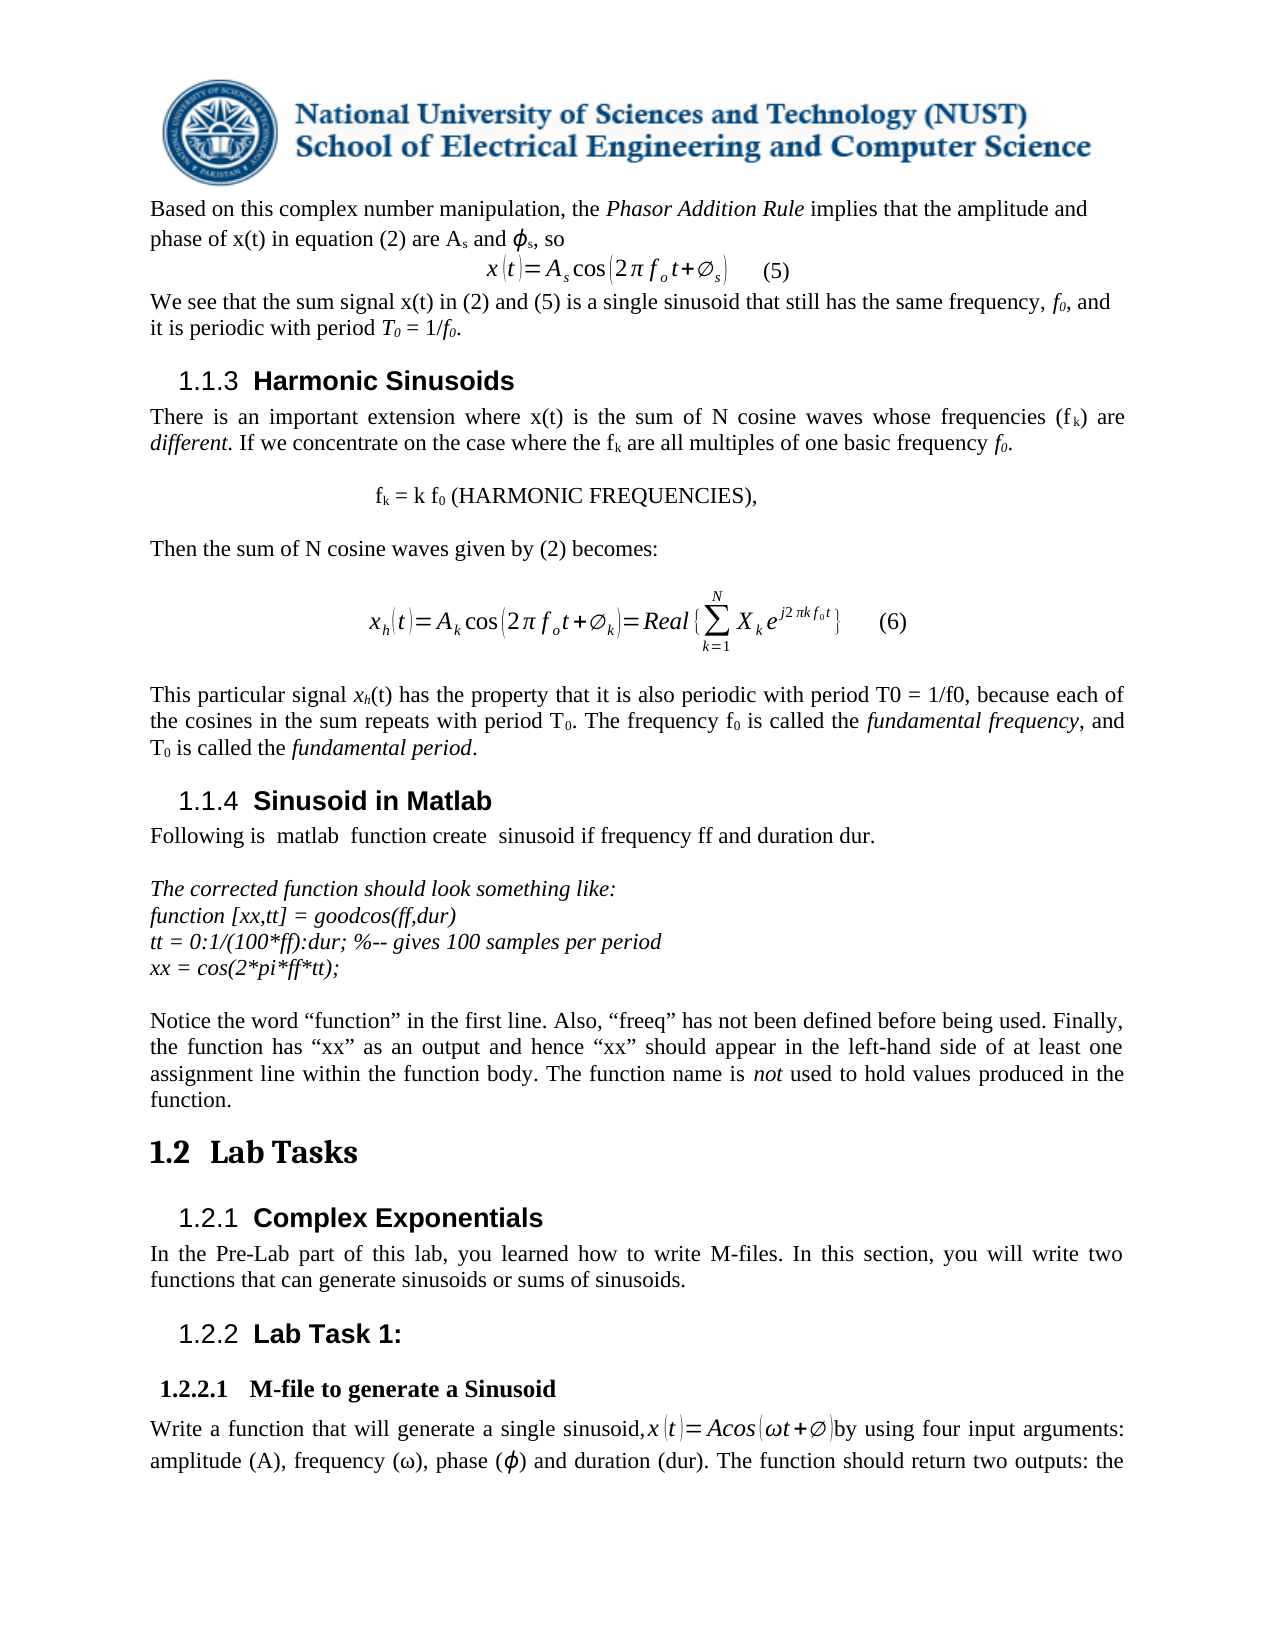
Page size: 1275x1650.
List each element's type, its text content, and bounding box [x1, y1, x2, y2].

text (5) [150, 253, 1125, 288]
subtitle Complex Exponentials [178, 1202, 1125, 1234]
text Then the sum of N cosine waves given by (2) becomes: [150, 535, 1125, 561]
text Based on this complex number manipulation, the Phasor Addition Rule implies that the amplitude and phase of x(t) in equation (2) are As and ɸs, so [150, 195, 1125, 253]
text We see that the sum signal x(t) in (2) and (5) is a single sinusoid that still has the same frequency, f0, and it is periodic with period T0 = 1/f0. [150, 288, 1125, 340]
subtitle M-file to generate a Sinusoid [159, 1374, 1125, 1403]
text function [xx,tt] = goodcos(ff,dur) [150, 902, 1125, 928]
subtitle Lab Task 1: [178, 1318, 1125, 1349]
text tt = 0:1/(100*ff):dur; %-- gives 100 samples per period [150, 928, 1125, 954]
text The corrected function should look something like: [150, 875, 1125, 902]
text (6) [150, 587, 1125, 655]
text fk = k f0 (HARMONIC FREQUENCIES), [300, 482, 1125, 508]
subtitle Lab Tasks [150, 1133, 1125, 1172]
subtitle Harmonic Sinusoids [178, 365, 1125, 397]
picture [150, 75, 1104, 196]
subtitle Sinusoid in Matlab [178, 785, 1125, 816]
text This particular signal xh(t) has the property that it is also periodic with period T0 = 1/f0, because each of the cosines in the sum repeats with period T0. The frequency f0 is called the fundamental frequency, and T0 is called the fundamental period. [150, 681, 1125, 760]
text In the Pre-Lab part of this lab, you learned how to write M-files. In this section, you will write two functions that can generate sinusoids or sums of sinusoids. [150, 1240, 1125, 1293]
text xx = cos(2*pi*ff*tt); [150, 954, 1125, 981]
text Following is matlab function create sinusoid if frequency ff and duration dur. [150, 823, 1125, 849]
text There is an important extension where x(t) is the sum of N cosine waves whose frequencies (fk) are different. If we concentrate on the case where the fk are all multiples of one basic frequency f0. [150, 403, 1125, 456]
text Notice the word “function” in the first line. Also, “freeq” has not been defined before being used. Finally, the function has “xx” as an output and hence “xx” should appear in the left-hand side of at least one assignment line within the function body. The function name is not used to hold values produced in the function. [150, 1007, 1125, 1112]
